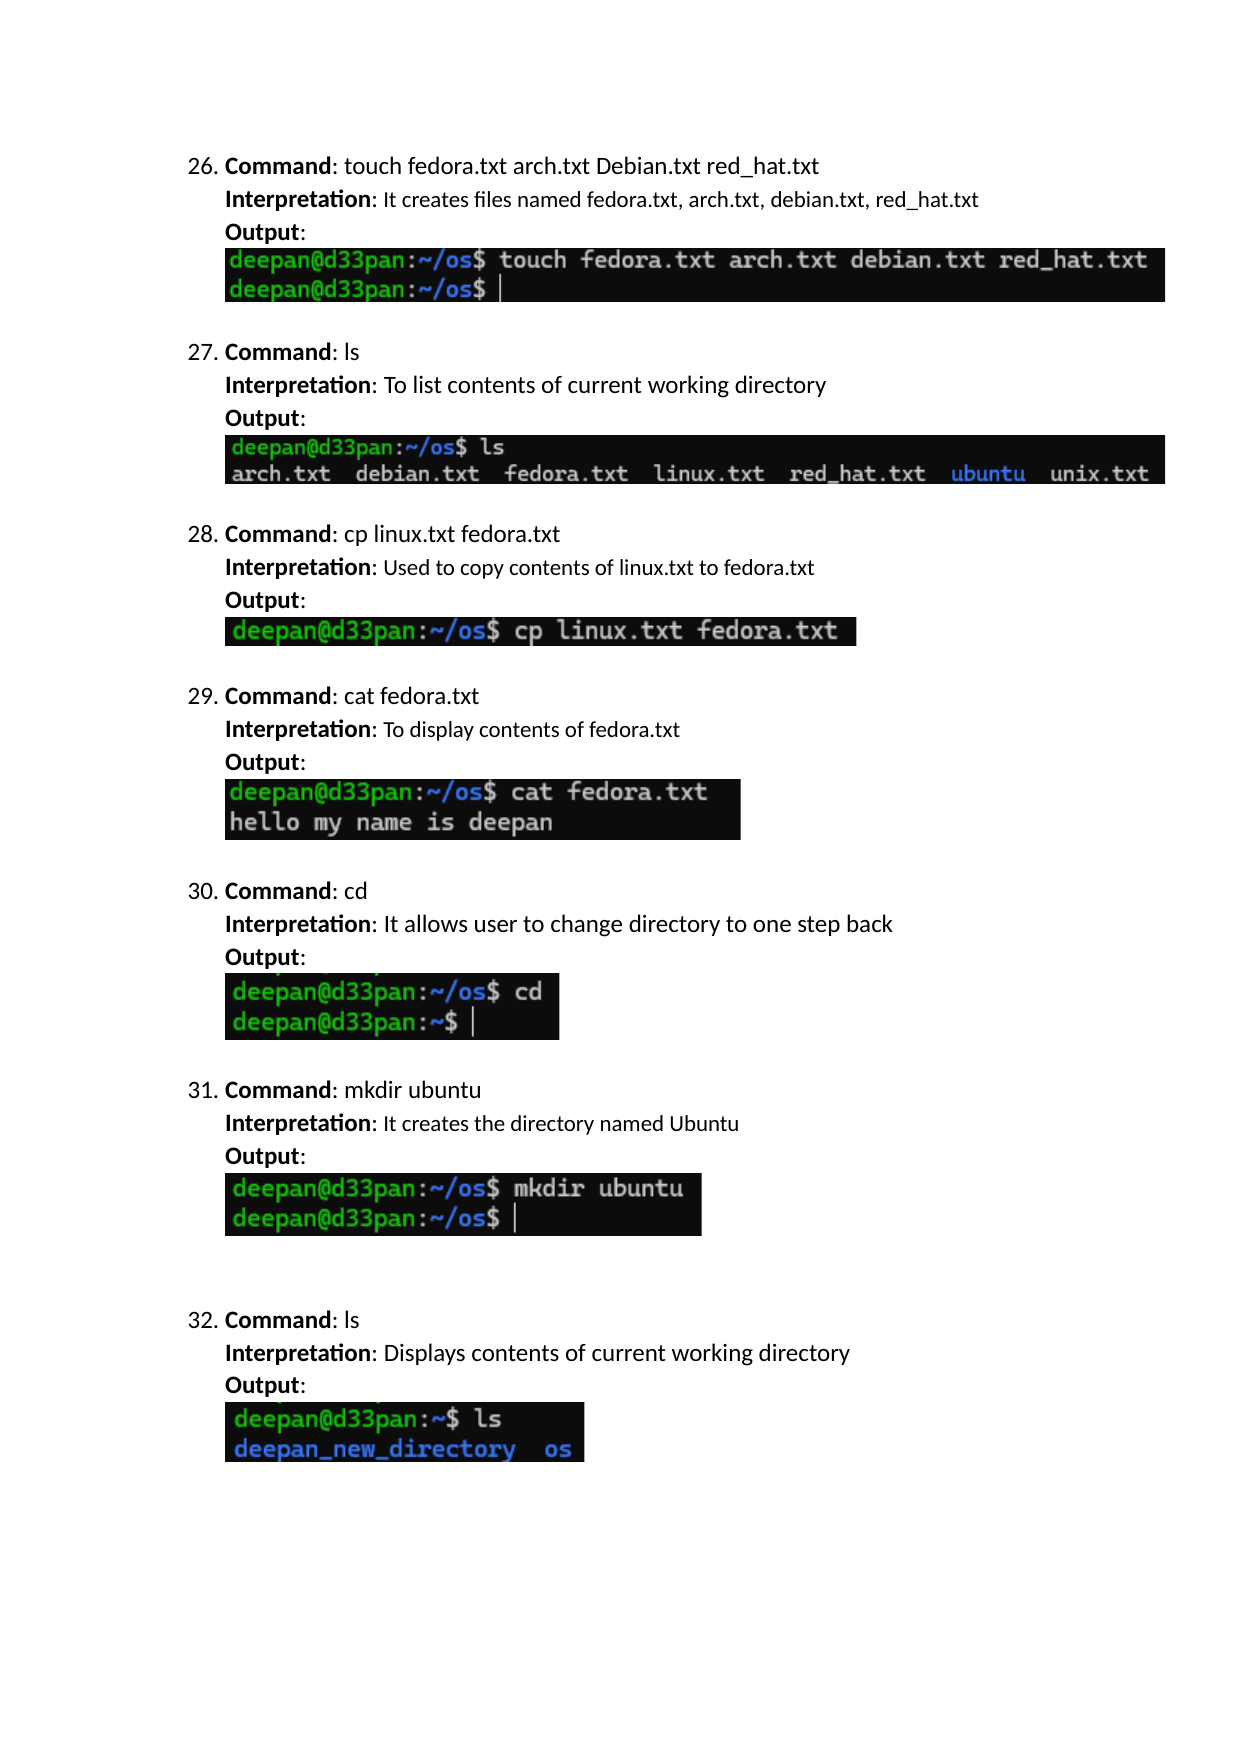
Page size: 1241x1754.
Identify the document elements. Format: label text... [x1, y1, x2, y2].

list Output: [225, 1140, 1090, 1171]
list Output: [225, 402, 1090, 433]
list Output: [225, 216, 1090, 246]
picture [225, 248, 1166, 302]
list Command: ls [187, 1304, 1090, 1334]
list Interpretation: It allows user to change directory to one step back [225, 908, 1090, 938]
list Output: [225, 584, 1090, 615]
list Output: [225, 1370, 1090, 1400]
list Command: cd [187, 875, 1090, 906]
list Interpretation: Used to copy contents of linux.txt to fedora.txt [225, 551, 1090, 582]
picture [225, 435, 1166, 484]
picture [225, 1173, 702, 1236]
list Command: cp linux.txt fedora.txt [187, 518, 1090, 549]
picture [225, 617, 857, 646]
picture [225, 1402, 585, 1462]
list Interpretation: To list contents of current working directory [225, 369, 1090, 400]
list Interpretation: To display contents of fedora.txt [225, 713, 1090, 744]
list Command: mkdir ubuntu [187, 1074, 1090, 1105]
picture [225, 779, 741, 840]
list Command: cat fedora.txt [187, 680, 1090, 711]
list Interpretation: Displays contents of current working directory [225, 1337, 1090, 1367]
picture [225, 973, 560, 1040]
list Output: [225, 746, 1090, 777]
list Command: ls [187, 336, 1090, 367]
list Interpretation: It creates files named fedora.txt, arch.txt, debian.txt, red_hat.txt [225, 183, 1090, 213]
list Command: touch fedora.txt arch.txt Debian.txt red_hat.txt [187, 150, 1090, 181]
list Interpretation: It creates the directory named Ubuntu [225, 1107, 1090, 1138]
list Output: [225, 941, 1090, 971]
